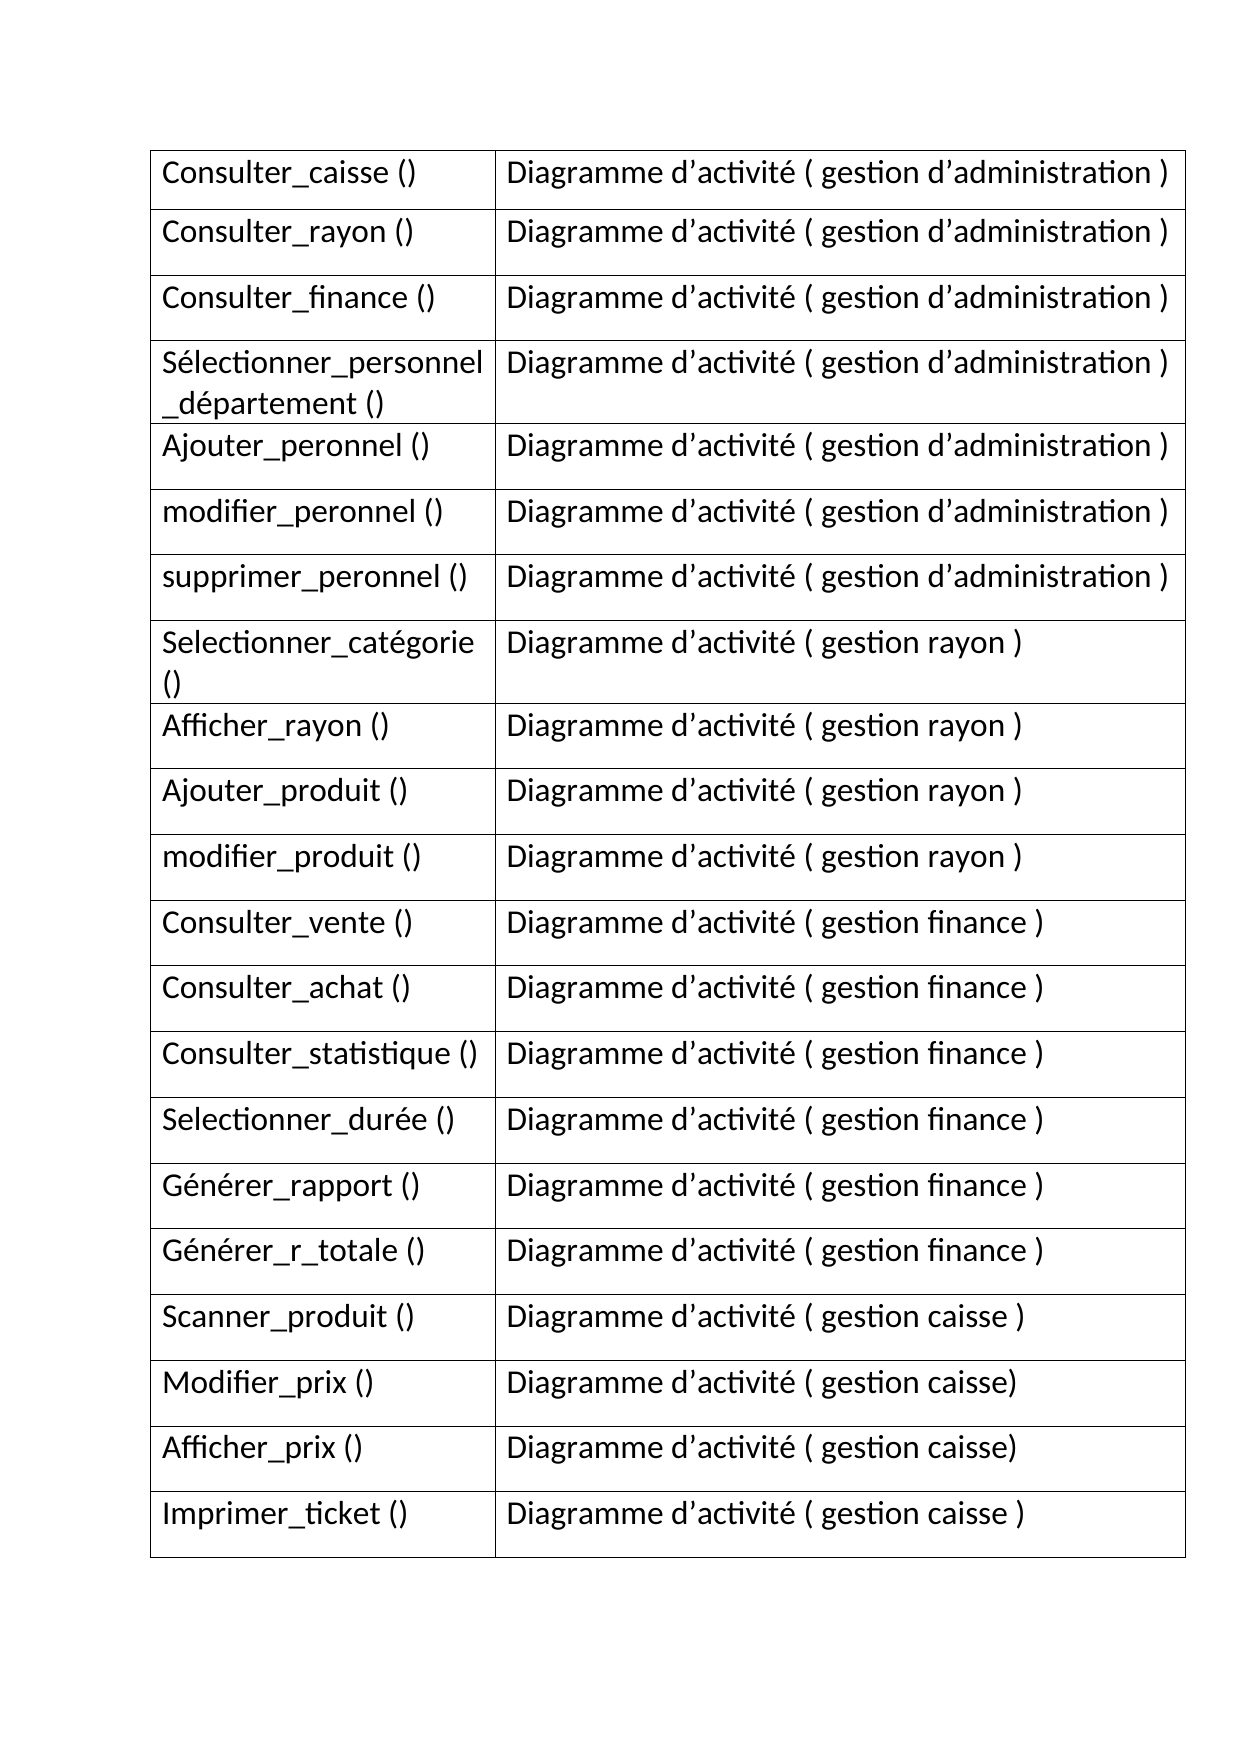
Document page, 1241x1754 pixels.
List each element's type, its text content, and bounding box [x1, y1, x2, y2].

table_cell supprimer_peronnel () [151, 555, 495, 620]
table_cell Consulter_vente () [151, 901, 495, 965]
table_cell Selectionner_catégorie () [151, 621, 495, 702]
table_cell Consulter_finance () [151, 276, 495, 340]
table_cell Diagramme d’activité ( gestion caisse) [496, 1427, 1185, 1491]
table_cell Diagramme d’activité ( gestion finance ) [496, 901, 1185, 965]
table_cell Consulter_rayon () [151, 210, 495, 274]
table_cell Ajouter_produit () [151, 769, 495, 834]
table_cell Diagramme d’activité ( gestion finance ) [496, 1032, 1185, 1097]
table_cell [496, 210, 1185, 274]
table_cell Diagramme d’activité ( gestion caisse ) [496, 1492, 1185, 1557]
table_cell Imprimer_ticket () [151, 1492, 495, 1557]
table_cell Consulter_statistique () [151, 1032, 495, 1097]
table_cell Selectionner_durée () [151, 1098, 495, 1163]
table_cell Diagramme d’activité ( gestion rayon ) [496, 835, 1185, 900]
table_cell Diagramme d’activité ( gestion finance ) [496, 1229, 1185, 1294]
table_cell Consulter_achat () [151, 966, 495, 1031]
table_cell Diagramme d’activité ( gestion rayon ) [496, 704, 1185, 768]
table_cell Diagramme d’activité ( gestion rayon ) [496, 621, 1185, 702]
table_cell Modifier_prix () [151, 1361, 495, 1426]
table_cell Ajouter_peronnel () [151, 424, 495, 488]
table_cell modifier_peronnel () [151, 490, 495, 554]
table_cell Diagramme d’activité ( gestion finance ) [496, 1098, 1185, 1163]
table_cell Diagramme d’activité ( gestion d’administration ) [496, 424, 1185, 488]
table_cell Diagramme d’activité ( gestion d’administration ) [496, 341, 1185, 423]
table_cell Consulter_caisse () [151, 151, 495, 209]
table_cell Générer_r_totale () [151, 1229, 495, 1294]
table_cell modifier_produit () [151, 835, 495, 900]
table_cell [496, 151, 1185, 209]
table_cell Afficher_prix () [151, 1427, 495, 1491]
table_cell Sélectionner_personnel _département () [151, 341, 495, 423]
table_cell Diagramme d’activité ( gestion caisse ) [496, 1295, 1185, 1360]
table_cell Diagramme d’activité ( gestion caisse) [496, 1361, 1185, 1426]
table_cell Afficher_rayon () [151, 704, 495, 768]
table_cell Diagramme d’activité ( gestion rayon ) [496, 769, 1185, 834]
table_cell Scanner_produit () [151, 1295, 495, 1360]
table_cell Diagramme d’activité ( gestion finance ) [496, 1164, 1185, 1228]
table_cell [496, 276, 1185, 340]
table_cell Diagramme d’activité ( gestion d’administration ) [496, 490, 1185, 554]
table_cell Générer_rapport () [151, 1164, 495, 1228]
table_cell Diagramme d’activité ( gestion finance ) [496, 966, 1185, 1031]
table_cell Diagramme d’activité ( gestion d’administration ) [496, 555, 1185, 620]
